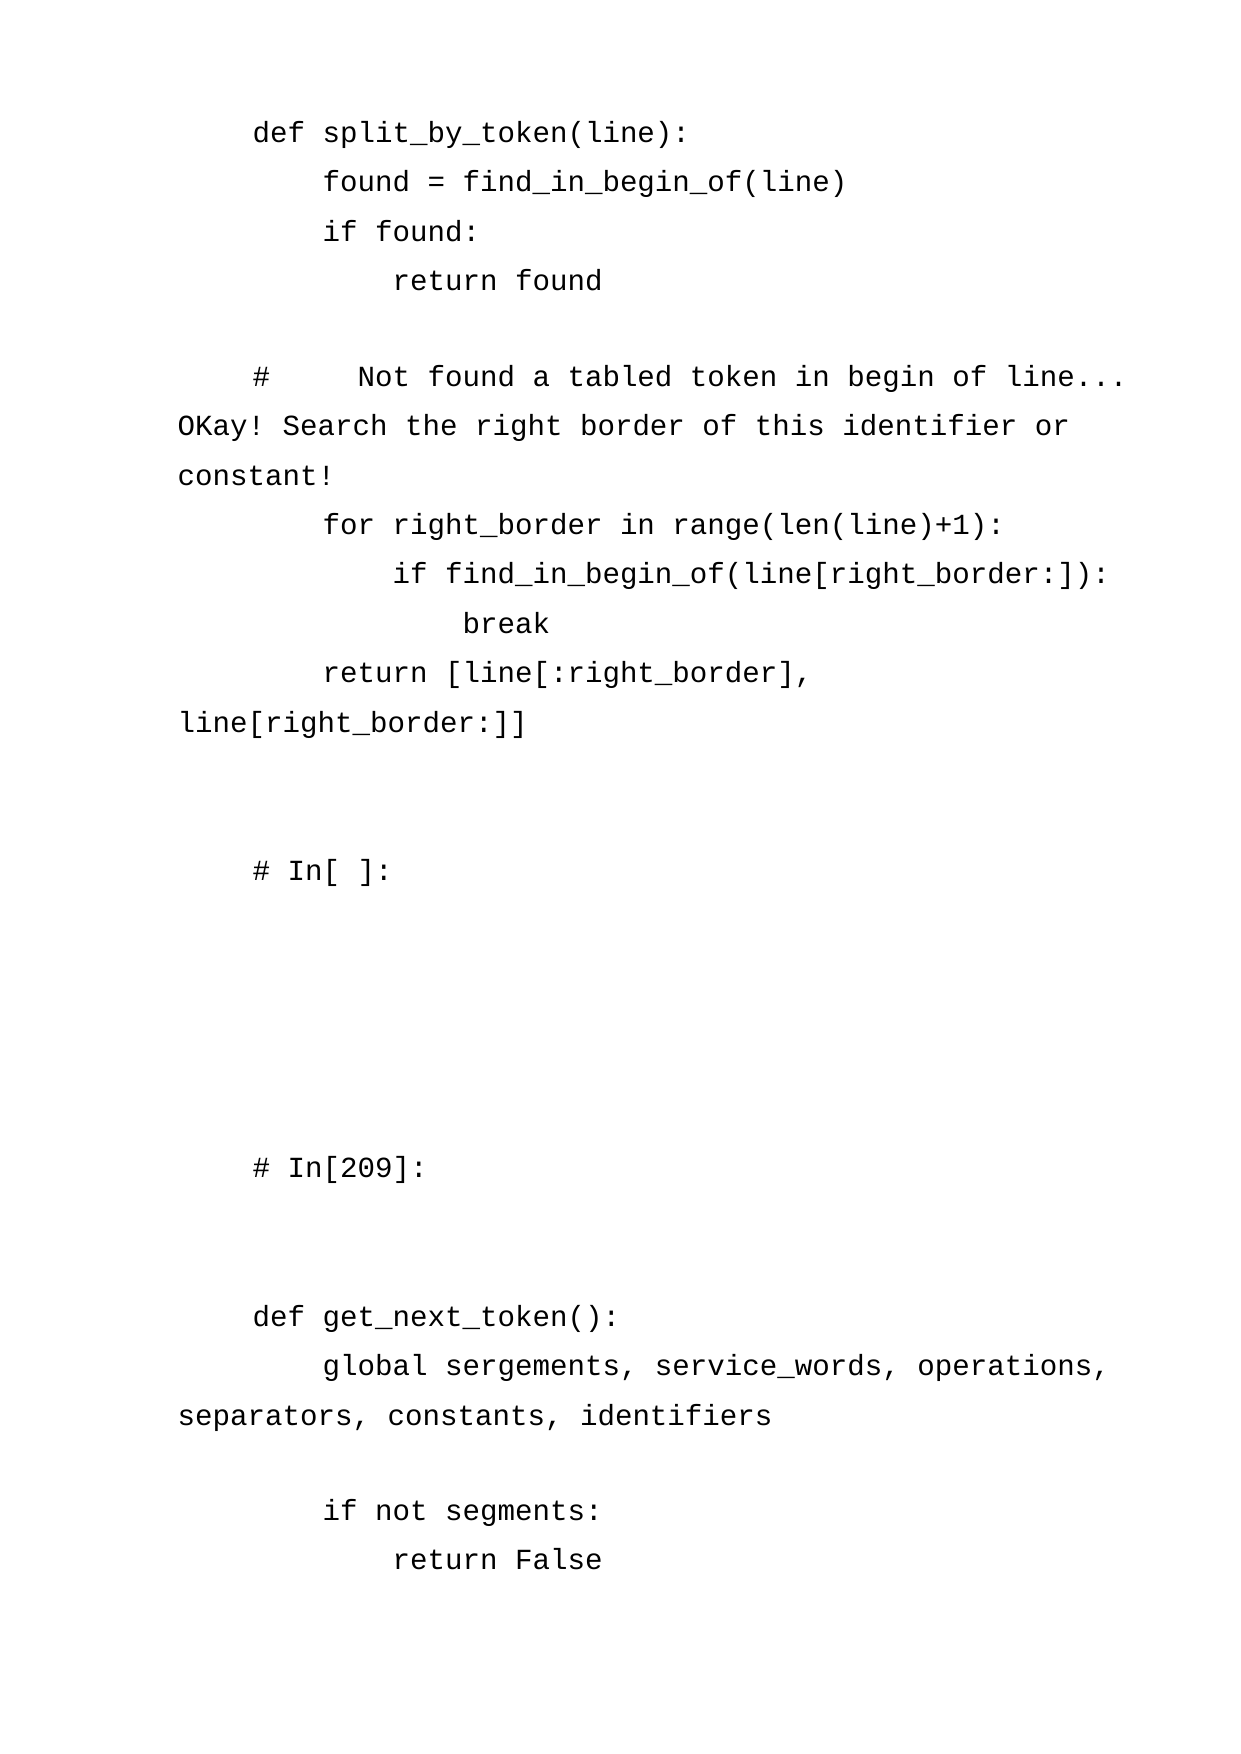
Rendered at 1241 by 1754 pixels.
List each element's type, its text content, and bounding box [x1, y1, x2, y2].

text # In[209]: [177, 1153, 1152, 1186]
text if found: [177, 217, 1152, 250]
text if find_in_begin_of(line[right_border:]): [177, 560, 1152, 593]
text def get_next_token(): [177, 1302, 1152, 1335]
text for right_border in range(len(line)+1): [177, 510, 1152, 543]
text break [177, 609, 1152, 642]
text found = find_in_begin_of(line) [177, 168, 1152, 201]
text return False [177, 1546, 1152, 1578]
text return found [177, 267, 1152, 299]
text def split_by_token(line): [177, 118, 1152, 151]
text if not segments: [177, 1496, 1152, 1529]
text # Not found a tabled token in begin of line... OKay! Search the right border of this identifier or constant! [177, 362, 1152, 494]
text global sergements, service_words, operations, separators, constants, identifiers [177, 1351, 1152, 1434]
text # In[ ]: [177, 857, 1152, 889]
text return [line[:right_border], line[right_border:]] [177, 659, 1152, 741]
